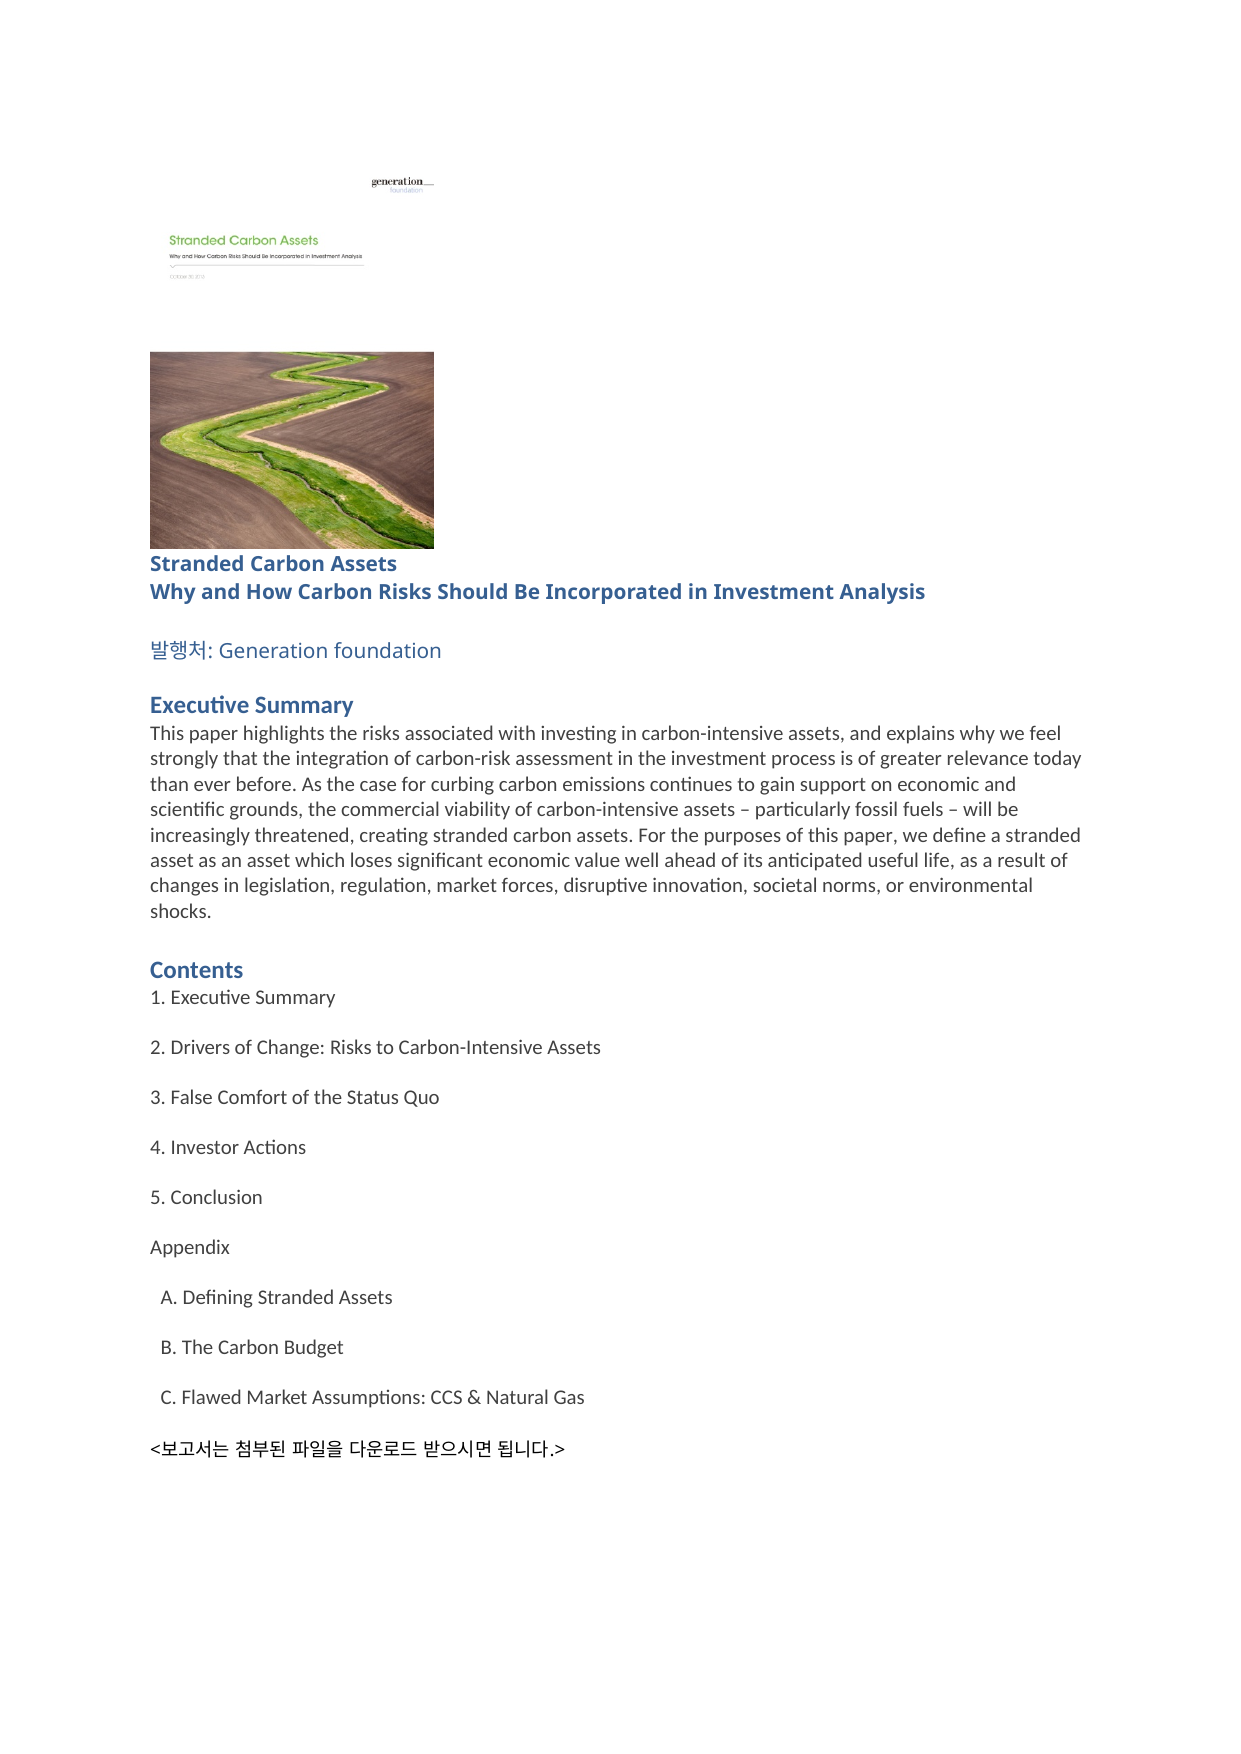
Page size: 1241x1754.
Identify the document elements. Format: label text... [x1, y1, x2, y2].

text 4. Investor Actions [150, 1134, 1090, 1160]
text 1. Executive Summary [150, 984, 1090, 1010]
text 발행처: Generation foundation [150, 634, 1090, 665]
text 3. False Comfort of the Status Quo [150, 1084, 1090, 1110]
text Appendix [150, 1234, 1090, 1260]
text Stranded Carbon Assets [150, 549, 1090, 577]
text Contents [150, 954, 1090, 984]
text A. Defining Stranded Assets [150, 1284, 1090, 1310]
text Why and How Carbon Risks Should Be Incorporated in Investment Analysis [150, 577, 1090, 606]
text This paper highlights the risks associated with investing in carbon-intensive assets, and explains why we feel strongly that the integration of carbon-risk assessment in the investment process is of greater relevance today than ever before. As the case for curbing carbon emissions continues to gain support on economic and scientific grounds, the commercial viability of carbon-intensive assets – particularly fossil fuels – will be increasingly threatened, creating stranded carbon assets. For the purposes of this paper, we define a stranded asset as an asset which loses significant economic value well ahead of its anticipated useful life, as a result of changes in legislation, regulation, market forces, disruptive innovation, societal norms, or environmental shocks. [150, 720, 1090, 923]
text 5. Conclusion [150, 1184, 1090, 1210]
text Executive Summary [150, 690, 1090, 720]
picture [150, 177, 434, 549]
text <보고서는 첨부된 파일을 다운로드 받으시면 됩니다.> [150, 1434, 1090, 1462]
text B. The Carbon Budget [150, 1334, 1090, 1360]
text C. Flawed Market Assumptions: CCS & Natural Gas [150, 1384, 1090, 1410]
text 2. Drivers of Change: Risks to Carbon-Intensive Assets [150, 1034, 1090, 1060]
